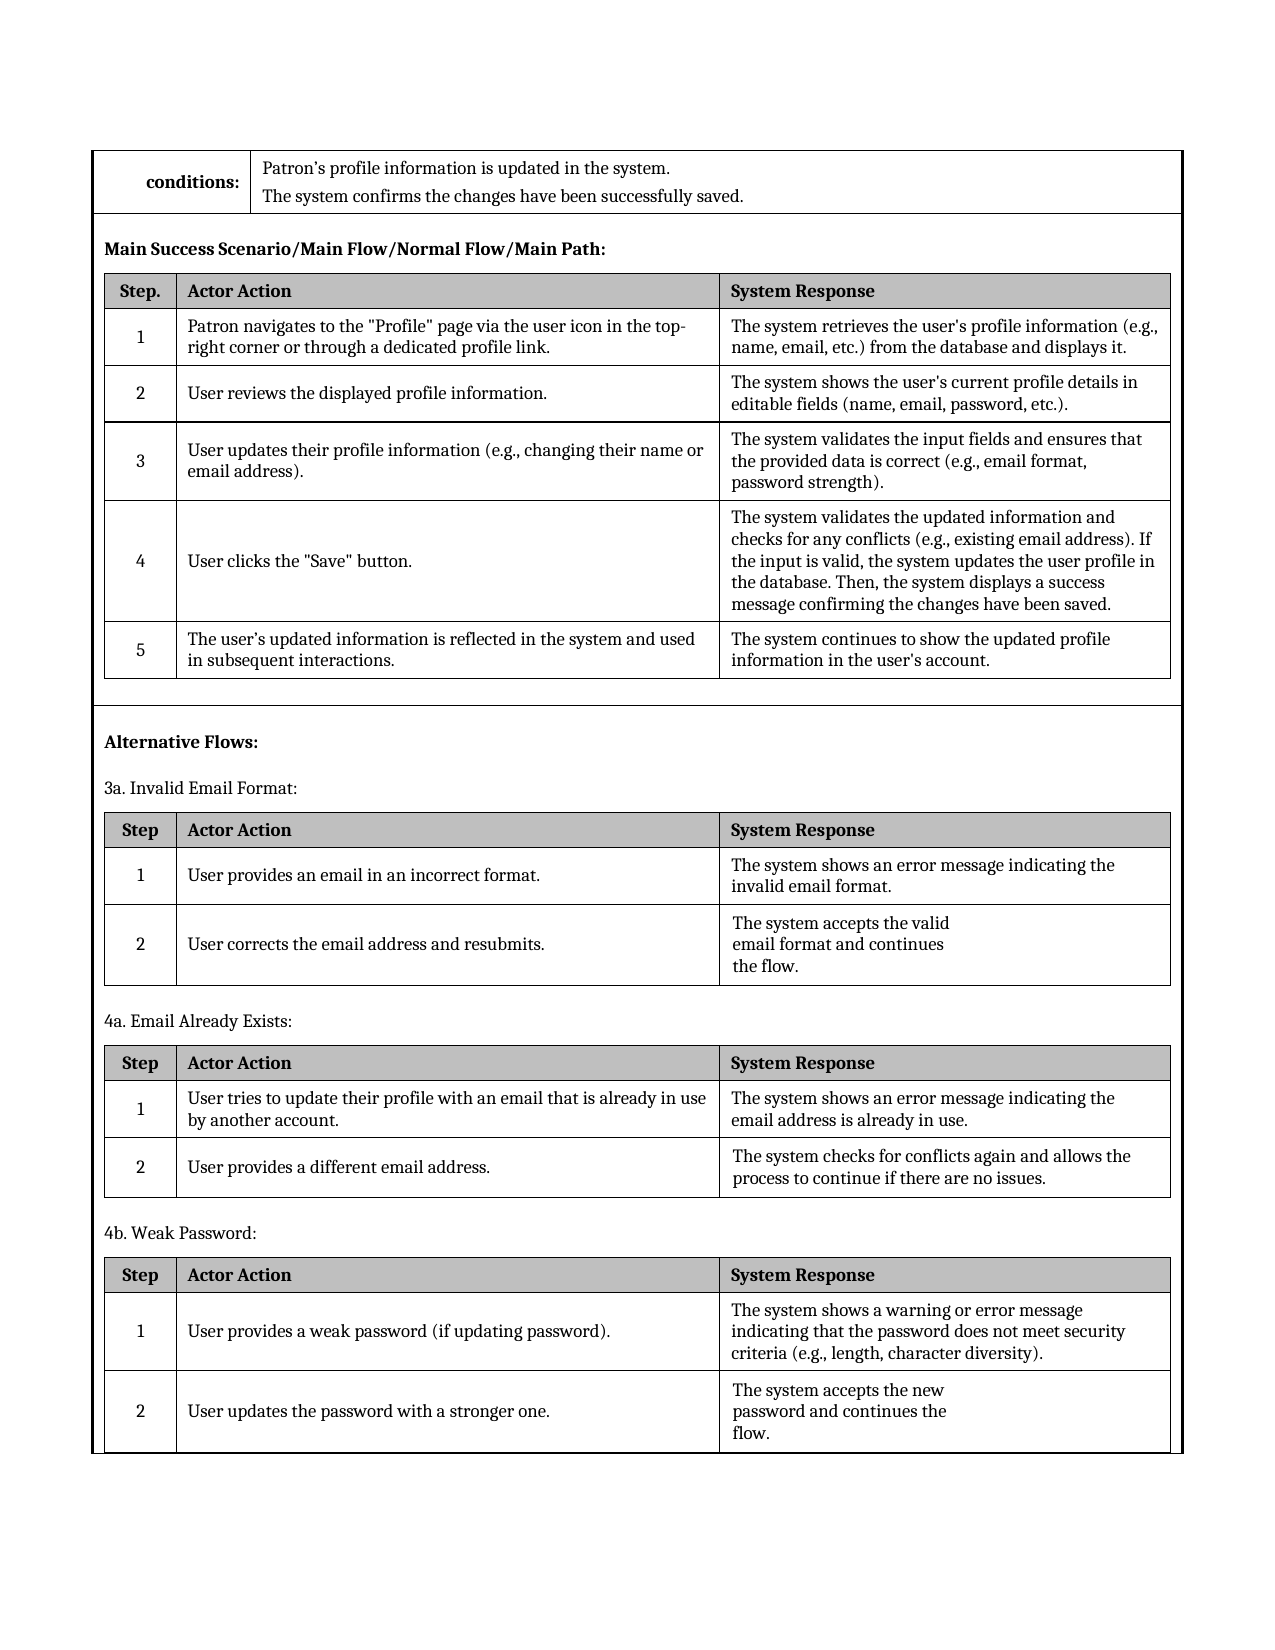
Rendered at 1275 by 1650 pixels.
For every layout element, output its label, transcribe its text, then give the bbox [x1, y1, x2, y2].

table_cell Main Success Scenario/Main Flow/Normal Flow/Main Path: [94, 214, 1181, 705]
table_cell Alternative Flows: 3a. Invalid Email Format: 4a. Email Already Exists: 4b. Weak Password: 5a. System Error During Update: [94, 706, 1181, 1453]
table_cell Post–conditions: [94, 151, 250, 213]
